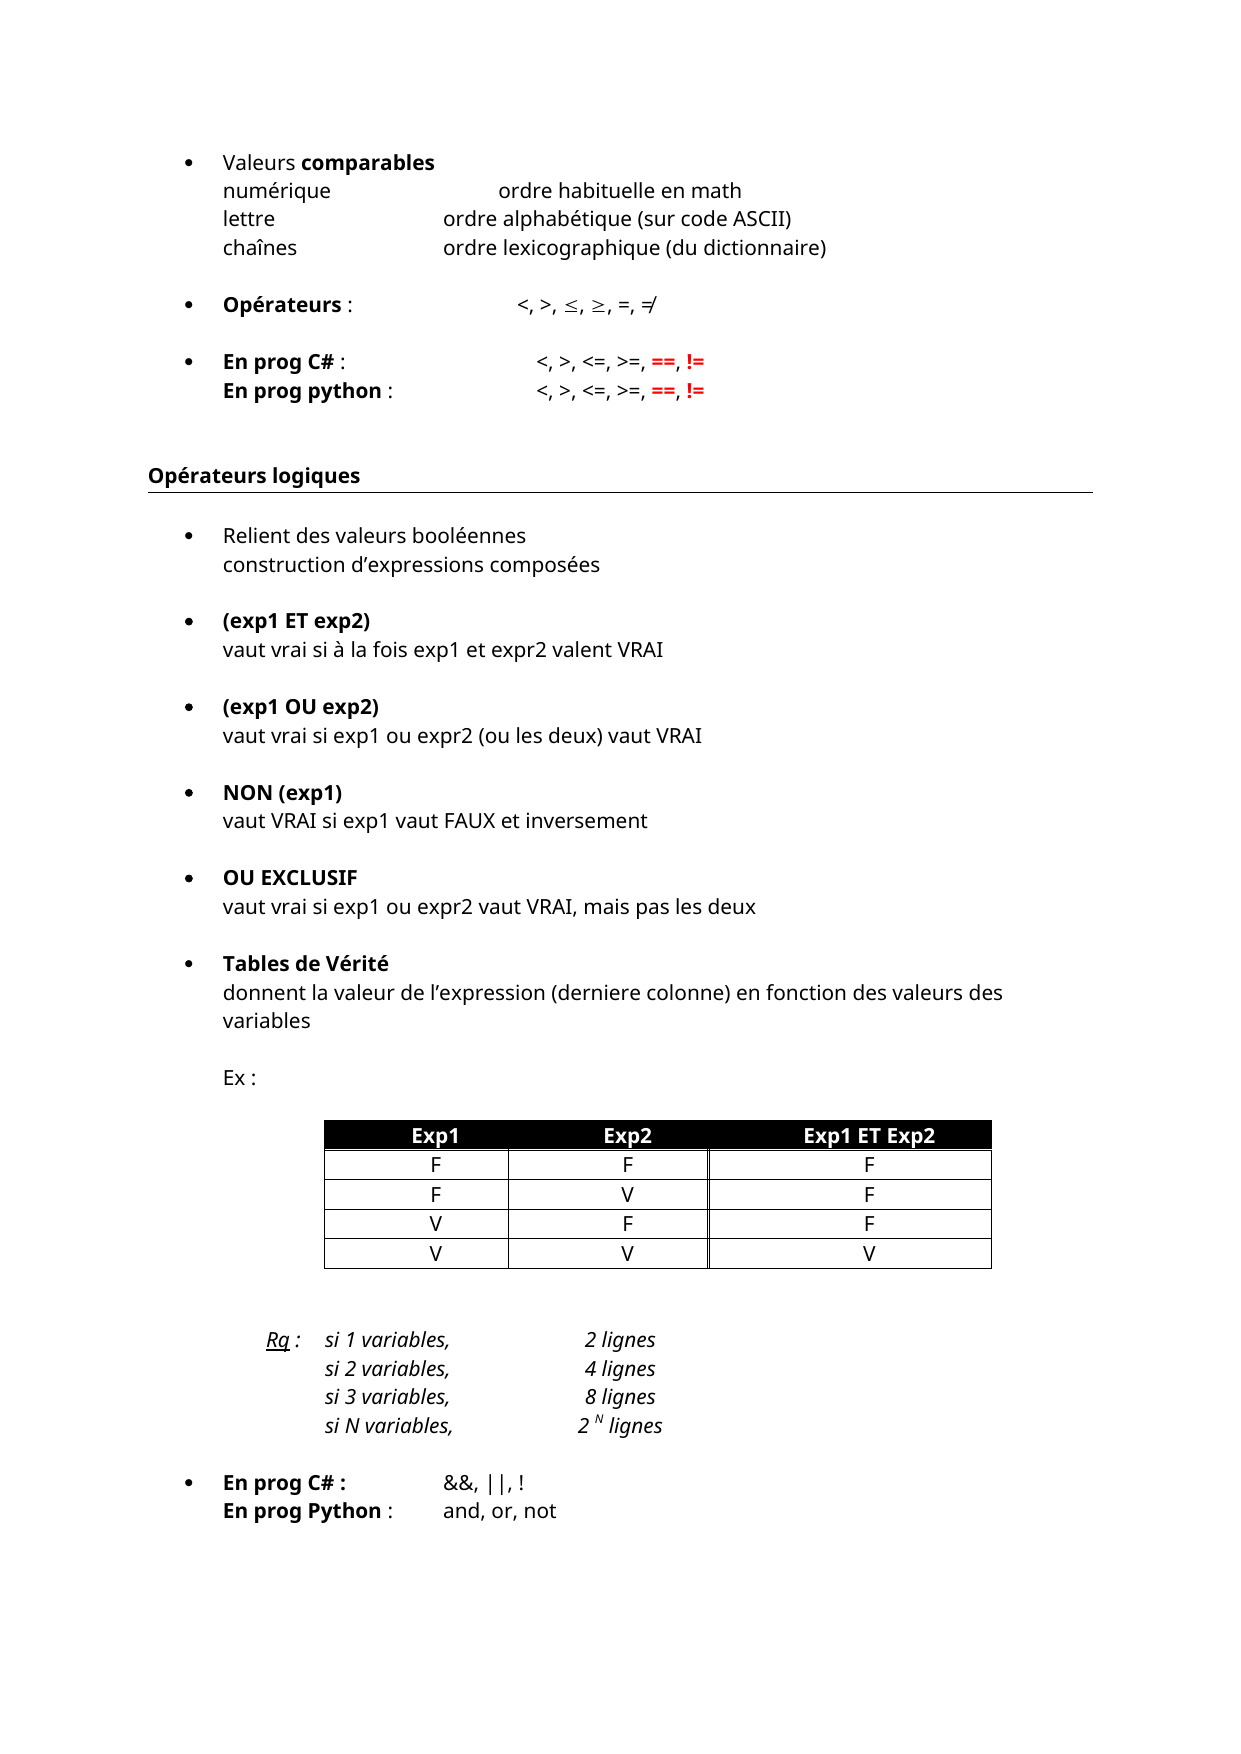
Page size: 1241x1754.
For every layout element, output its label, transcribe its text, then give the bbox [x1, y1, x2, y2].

list (exp1 ET exp2) vaut vrai si à la fois exp1 et expr2 valent VRAI [185, 607, 1093, 692]
list Opérateurs : <, >, , , =, ≠ [185, 290, 1093, 347]
table_cell F [509, 1151, 707, 1179]
table_cell V [710, 1239, 991, 1267]
list En prog C# : &&, ||, ! En prog Python : and, or, not [185, 1468, 1093, 1553]
list Relient des valeurs booléennes construction d’expressions composées [185, 521, 1093, 578]
list NON (exp1) vaut VRAI si exp1 vaut FAUX et inversement [185, 778, 1093, 863]
table_cell F [710, 1180, 991, 1208]
table_cell F [325, 1180, 508, 1208]
table_cell V [325, 1210, 508, 1238]
table_header Exp2 [509, 1121, 707, 1149]
text Rq : si 1 variables, 2 lignes si 2 variables, 4 lignes si 3 variables, 8 lignes si N variables, 2 N lignes [185, 1268, 1093, 1439]
table_cell F [710, 1151, 991, 1179]
list Valeurs comparables numérique ordre habituelle en math lettre ordre alphabétique (sur code ASCII) chaînes ordre lexicographique (du dictionnaire) [185, 148, 1093, 290]
table_header Exp1 [325, 1121, 508, 1149]
list Tables de Vérité donnent la valeur de l’expression (derniere colonne) en fonction des valeurs des variables Ex : [185, 949, 1093, 1120]
table_cell V [509, 1239, 707, 1267]
table_header Exp1 ET Exp2 [710, 1120, 992, 1149]
text Opérateurs logiques [148, 461, 1093, 492]
list En prog C# : <, >, <=, >=, ==, != En prog python : <, >, <=, >=, ==, != [185, 347, 1093, 433]
table_cell F [710, 1210, 991, 1238]
list OU EXCLUSIF vaut vrai si exp1 ou expr2 vaut VRAI, mais pas les deux [185, 863, 1093, 949]
list (exp1 OU exp2) vaut vrai si exp1 ou expr2 (ou les deux) vaut VRAI [185, 692, 1093, 778]
table_cell V [325, 1239, 508, 1267]
table_cell F [325, 1151, 508, 1179]
table_cell V [509, 1180, 707, 1208]
table_cell F [509, 1210, 707, 1238]
